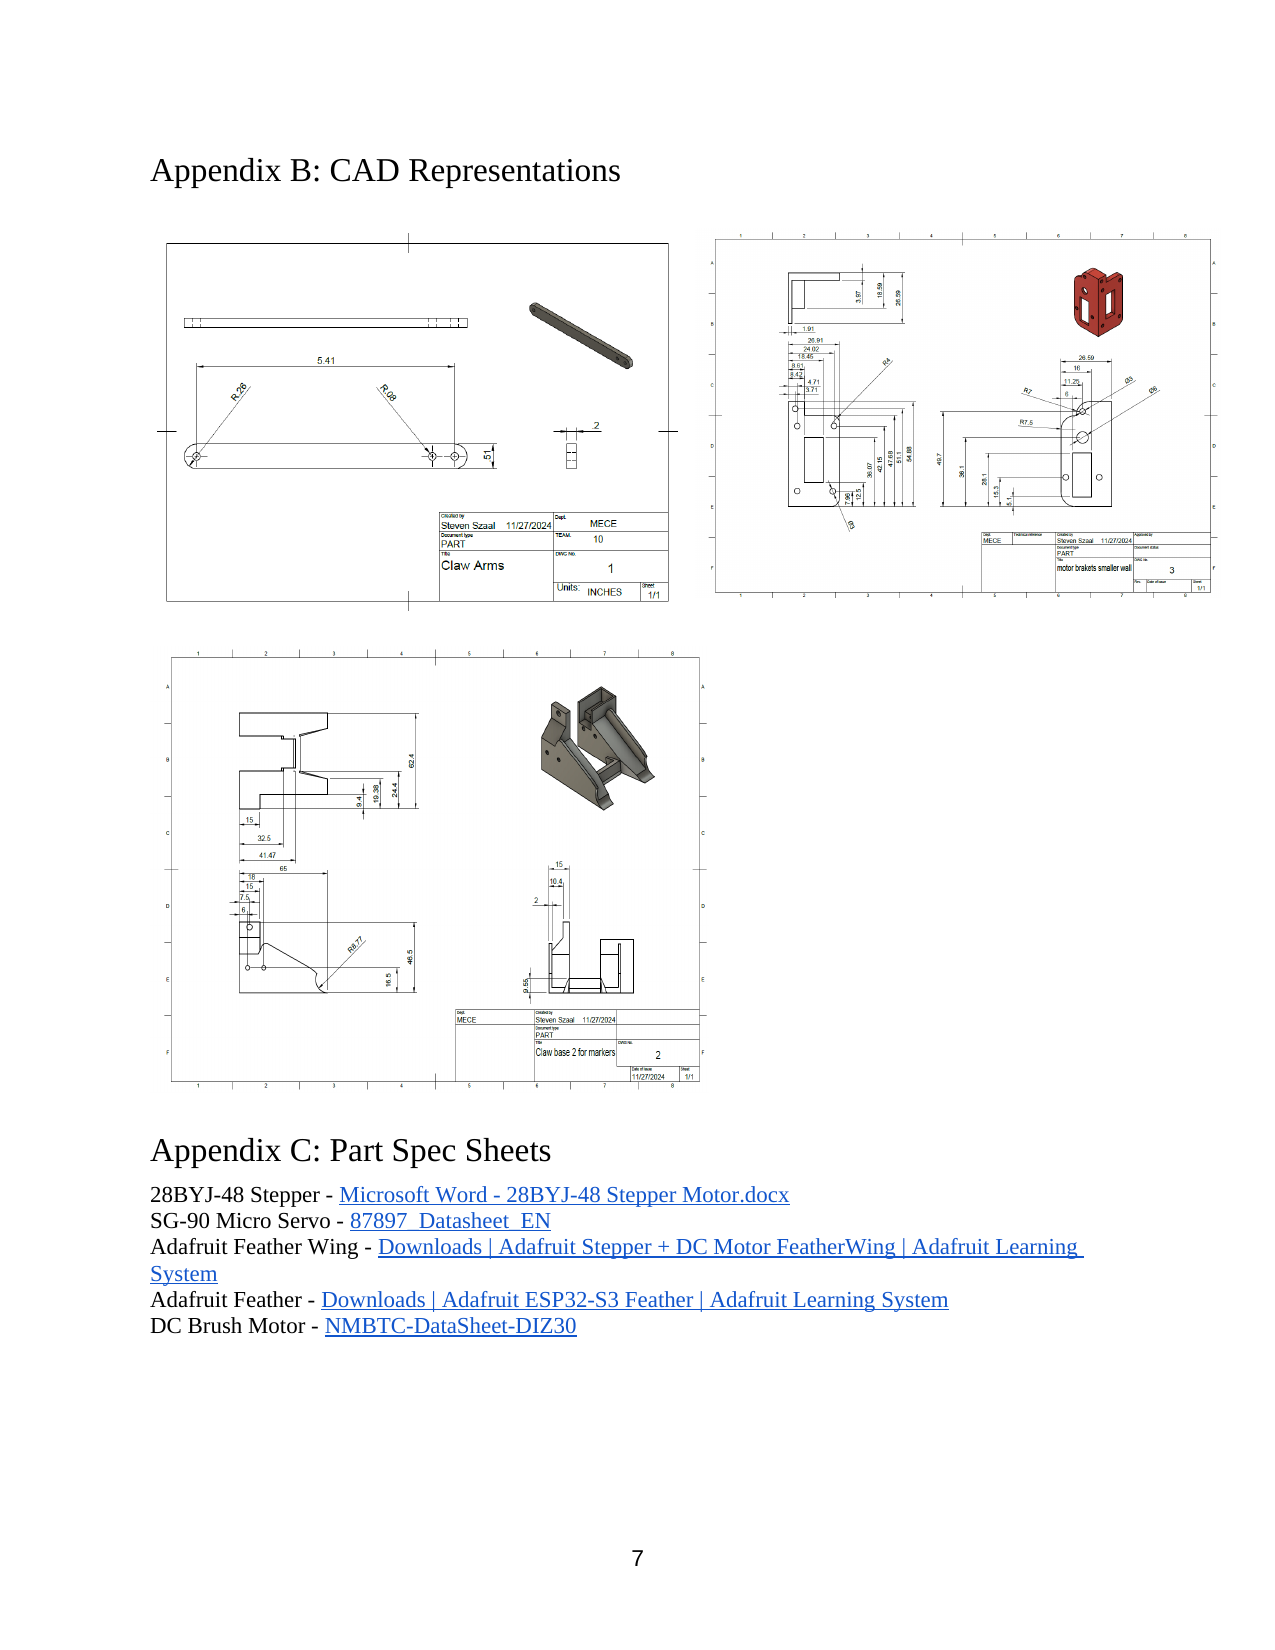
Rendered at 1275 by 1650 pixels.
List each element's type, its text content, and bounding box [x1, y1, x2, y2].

subtitle Appendix C: Part Spec Sheets [150, 1130, 1125, 1168]
picture [150, 646, 710, 1093]
text SG-90 Micro Servo - 87897_Datasheet_EN [150, 1207, 1125, 1233]
text Adafruit Feather - Downloads | Adafruit ESP32-S3 Feather | Adafruit Learning System [150, 1286, 1125, 1312]
text Adafruit Feather Wing - Downloads | Adafruit Stepper + DC Motor FeatherWing | Adafruit Learning System [150, 1233, 1125, 1286]
text DC Brush Motor - NMBTC-DataSheet-DIZ30 [150, 1312, 1125, 1339]
picture [150, 228, 683, 615]
subtitle Appendix B: CAD Representations [150, 150, 1125, 188]
picture [695, 228, 1221, 598]
text 28BYJ-48 Stepper - Microsoft Word - 28BYJ-48 Stepper Motor.docx [150, 1181, 1125, 1207]
